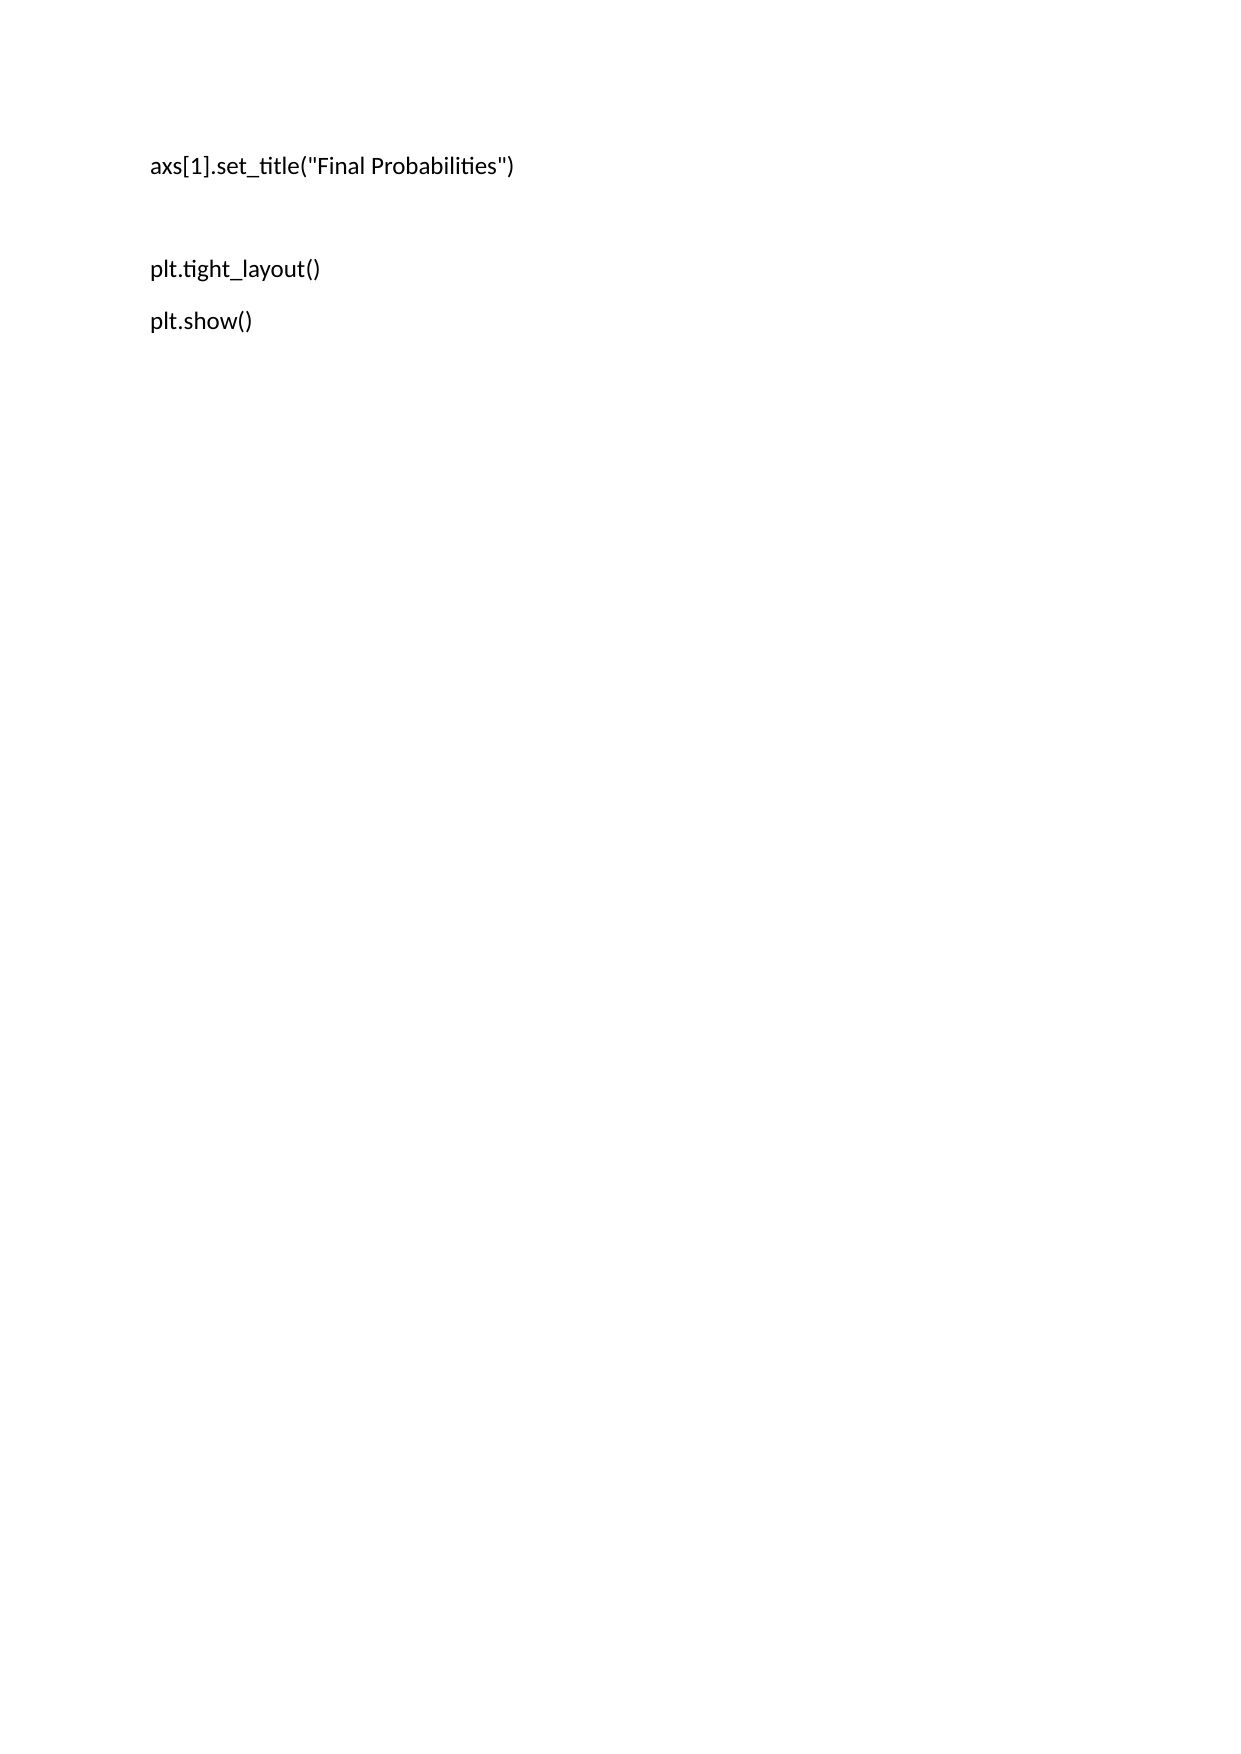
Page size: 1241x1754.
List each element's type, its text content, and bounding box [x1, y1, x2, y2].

text plt.show() [150, 305, 1090, 336]
text plt.tight_layout() [150, 253, 1090, 284]
text axs[1].set_title("Final Probabilities") [150, 150, 1090, 181]
